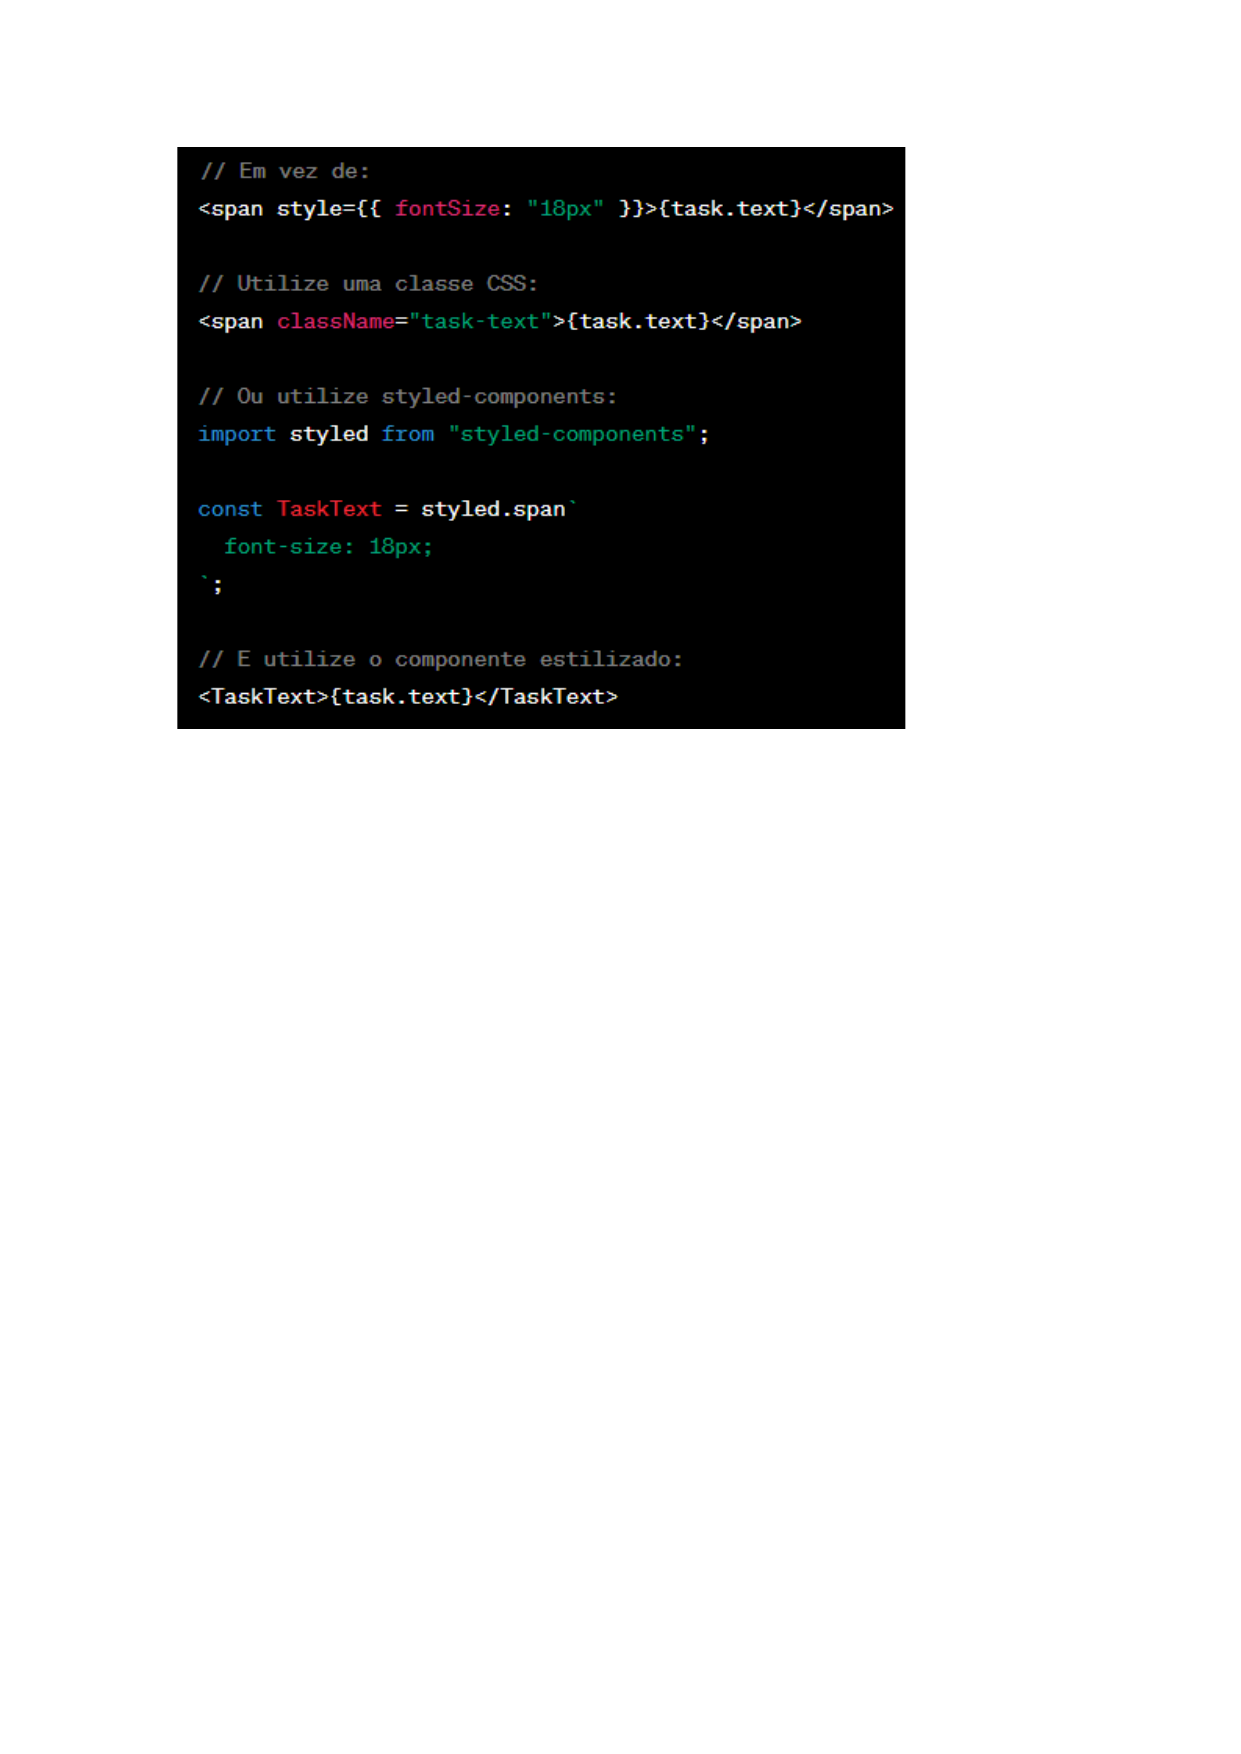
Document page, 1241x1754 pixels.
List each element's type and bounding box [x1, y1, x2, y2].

picture [177, 147, 906, 729]
